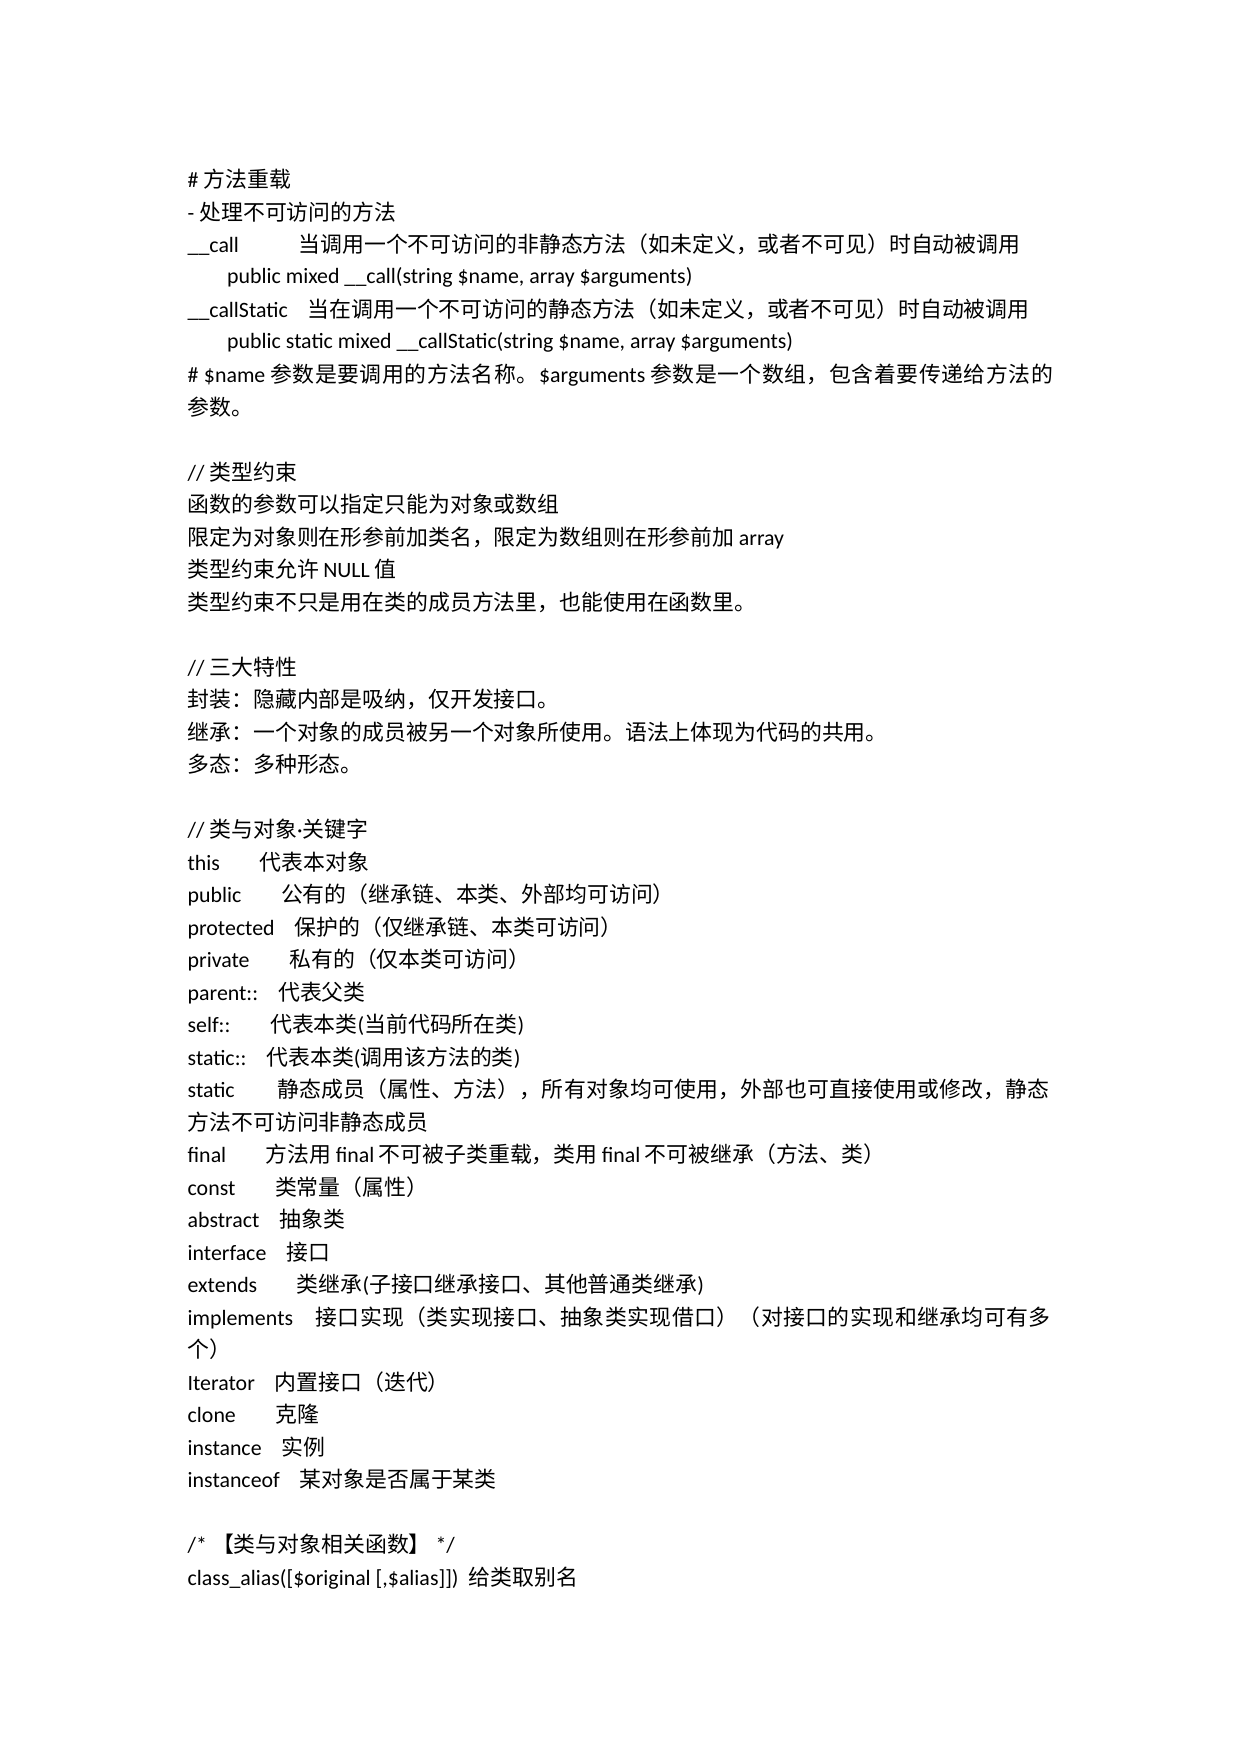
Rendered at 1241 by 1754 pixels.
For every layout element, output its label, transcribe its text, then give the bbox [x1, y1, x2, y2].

text Iterator 内置接口（迭代） [187, 1364, 1053, 1397]
text 函数的参数可以指定只能为对象或数组 [187, 487, 1053, 519]
text # 方法重载 [187, 162, 1053, 194]
text class_alias([$original [,$alias]]) 给类取别名 [187, 1559, 1053, 1592]
text 限定为对象则在形参前加类名，限定为数组则在形参前加array [187, 519, 1053, 552]
text - 处理不可访问的方法 [187, 194, 1053, 227]
text // 三大特性 [187, 649, 1053, 682]
text abstract 抽象类 [187, 1202, 1053, 1234]
text static 静态成员（属性、方法），所有对象均可使用，外部也可直接使用或修改，静态方法不可访问非静态成员 [187, 1072, 1053, 1137]
text /* 【类与对象相关函数】 */ [187, 1527, 1053, 1559]
text instanceof 某对象是否属于某类 [187, 1462, 1053, 1494]
text instance 实例 [187, 1429, 1053, 1462]
text parent:: 代表父类 [187, 974, 1053, 1007]
text 封装：隐藏内部是吸纳，仅开发接口。 [187, 682, 1053, 714]
text final 方法用final不可被子类重载，类用final不可被继承（方法、类） [187, 1137, 1053, 1169]
text clone 克隆 [187, 1397, 1053, 1429]
text // 类与对象·关键字 [187, 812, 1053, 844]
text 继承：一个对象的成员被另一个对象所使用。语法上体现为代码的共用。 [187, 714, 1053, 747]
text 类型约束允许NULL值 [187, 552, 1053, 584]
text 多态：多种形态。 [187, 747, 1053, 779]
text public mixed __call(string $name, array $arguments) [187, 259, 1053, 292]
text self:: 代表本类(当前代码所在类) [187, 1007, 1053, 1039]
text implements 接口实现（类实现接口、抽象类实现借口）（对接口的实现和继承均可有多个） [187, 1299, 1053, 1364]
text const 类常量（属性） [187, 1169, 1053, 1202]
text public 公有的（继承链、本类、外部均可访问） [187, 877, 1053, 909]
text __call 当调用一个不可访问的非静态方法（如未定义，或者不可见）时自动被调用 [187, 227, 1053, 259]
text this 代表本对象 [187, 844, 1053, 877]
text # $name参数是要调用的方法名称。$arguments参数是一个数组，包含着要传递给方法的参数。 [187, 357, 1053, 422]
text private 私有的（仅本类可访问） [187, 942, 1053, 974]
text static:: 代表本类(调用该方法的类) [187, 1039, 1053, 1072]
text extends 类继承(子接口继承接口、其他普通类继承) [187, 1267, 1053, 1299]
text __callStatic 当在调用一个不可访问的静态方法（如未定义，或者不可见）时自动被调用 [187, 292, 1053, 324]
text 类型约束不只是用在类的成员方法里，也能使用在函数里。 [187, 584, 1053, 617]
text // 类型约束 [187, 454, 1053, 487]
text protected 保护的（仅继承链、本类可访问） [187, 909, 1053, 942]
text interface 接口 [187, 1234, 1053, 1267]
text public static mixed __callStatic(string $name, array $arguments) [187, 324, 1053, 357]
